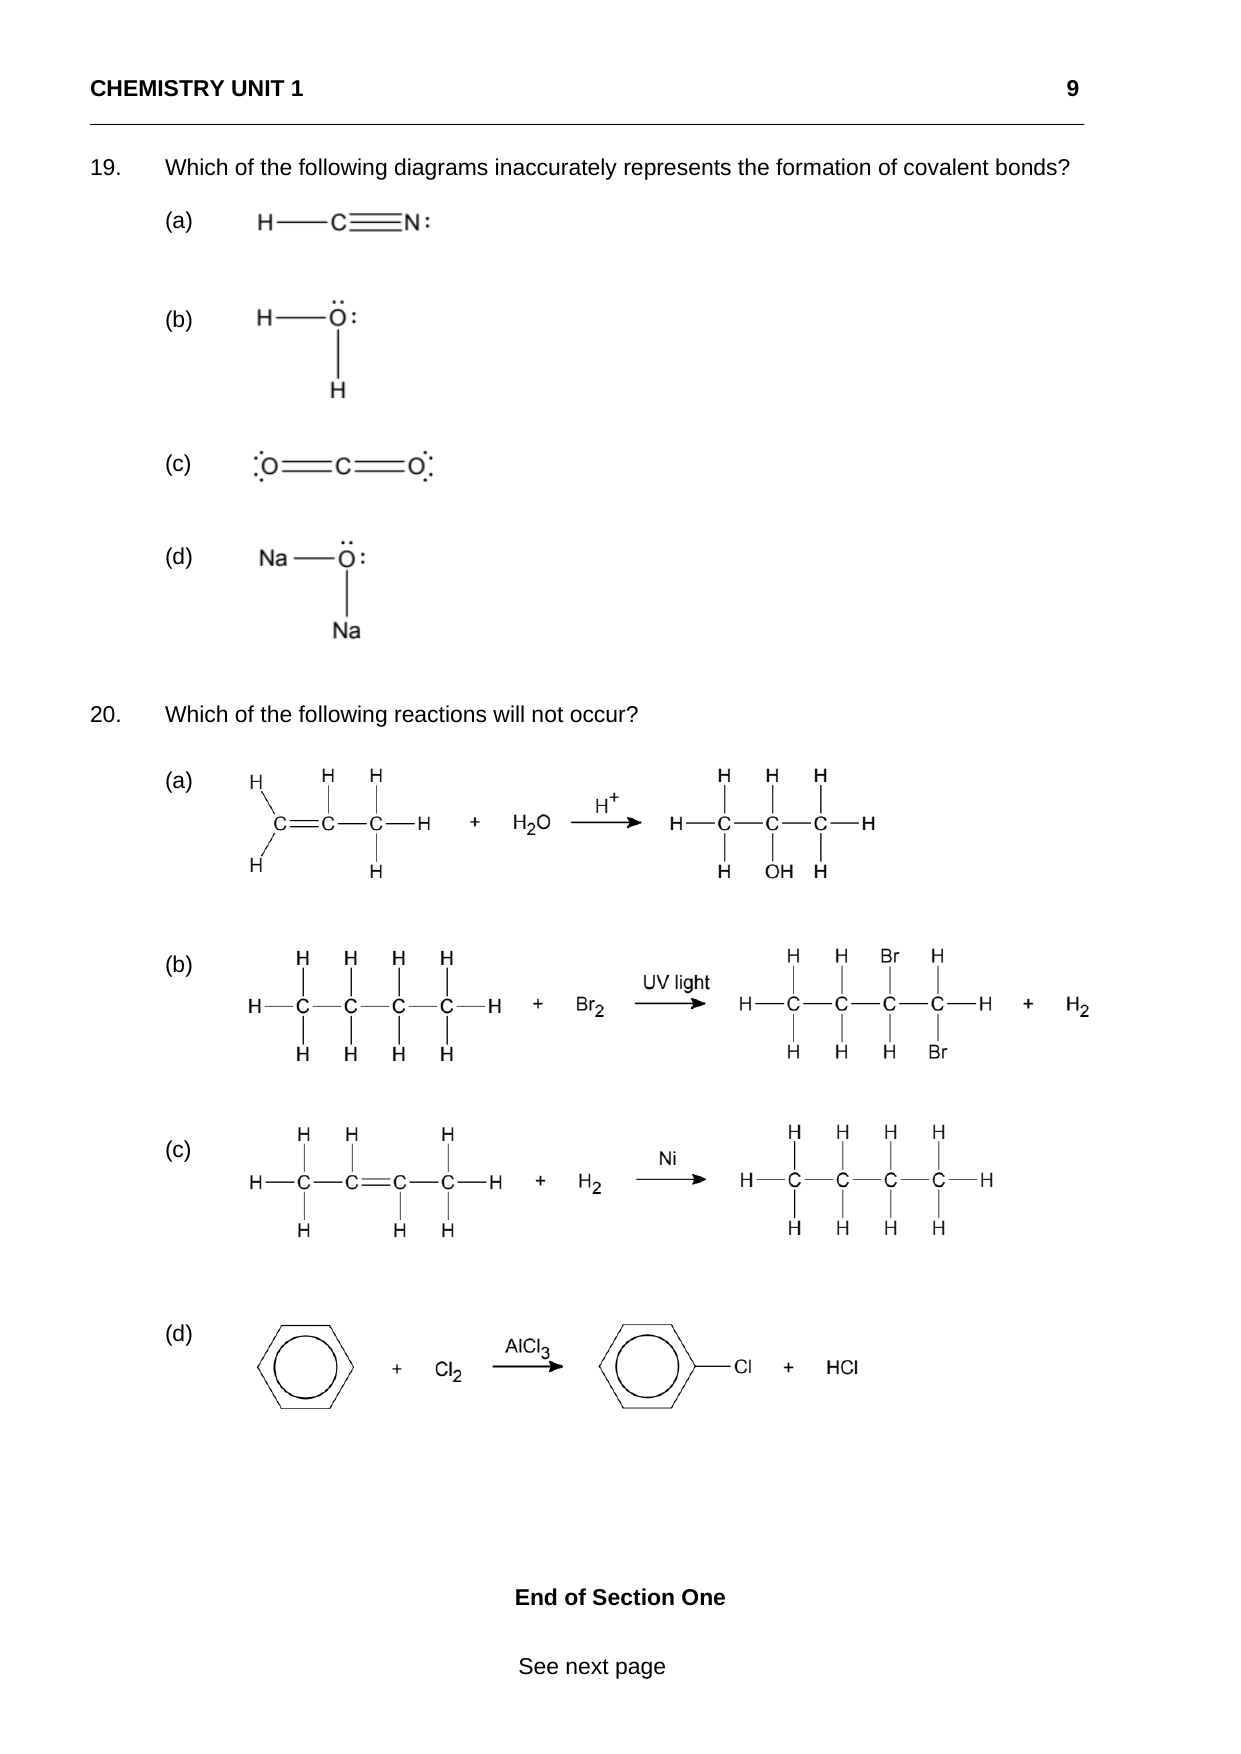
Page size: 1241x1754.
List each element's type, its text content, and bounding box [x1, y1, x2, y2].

text (a) [90, 767, 1150, 793]
text (b) [90, 951, 1150, 977]
text 20. Which of the following reactions will not occur? [90, 701, 1150, 727]
text 19. Which of the following diagrams inaccurately represents the formation of covalent bonds? [90, 154, 1150, 180]
text End of Section One [90, 1583, 1150, 1610]
text (c) [90, 1136, 1150, 1162]
text (d) [90, 1320, 1150, 1346]
